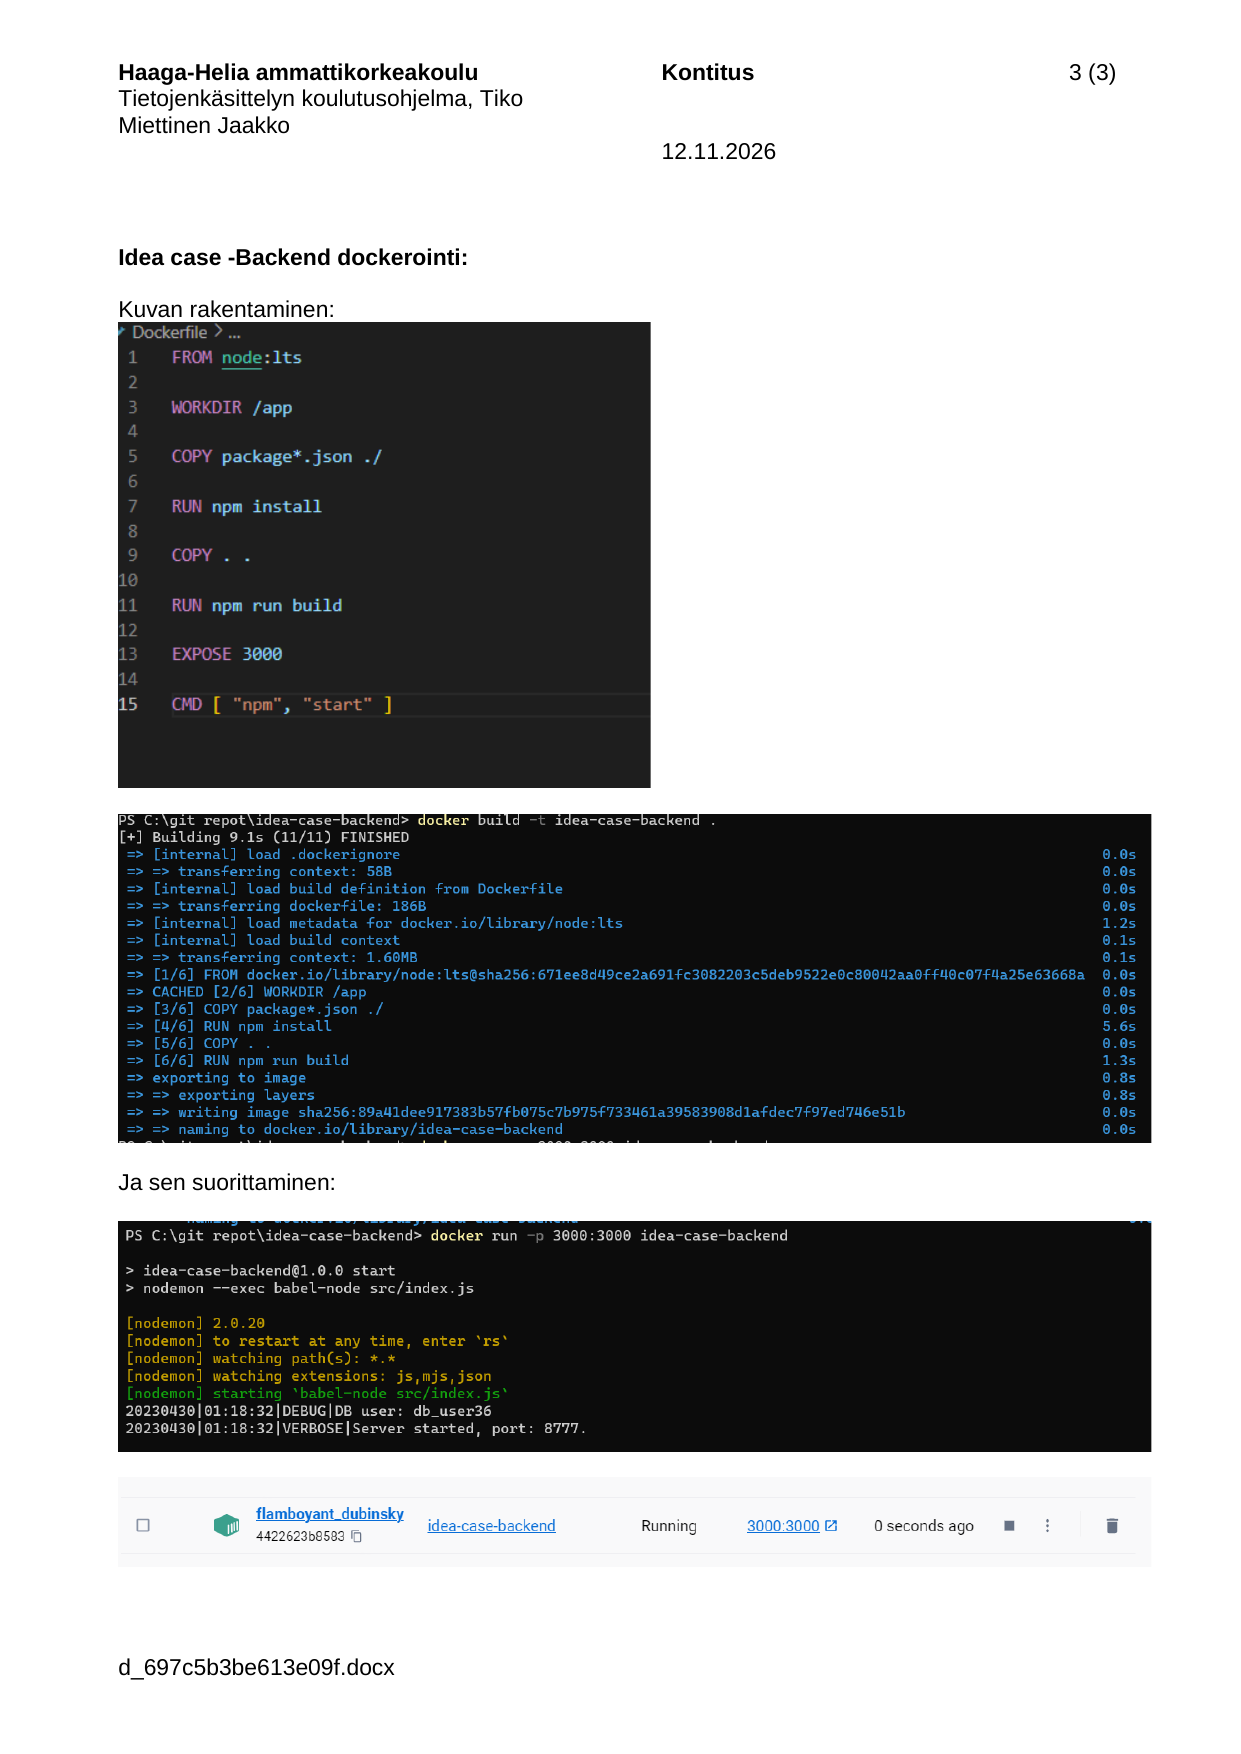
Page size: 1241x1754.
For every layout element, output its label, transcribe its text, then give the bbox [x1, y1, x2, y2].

picture [118, 814, 1152, 1143]
picture [118, 1221, 1152, 1452]
picture [118, 1477, 1152, 1567]
text Idea case -Backend dockerointi: [118, 243, 1152, 270]
text Kuvan rakentaminen: [118, 296, 1152, 323]
text Ja sen suorittaminen: [118, 1169, 1152, 1195]
picture [118, 322, 651, 788]
